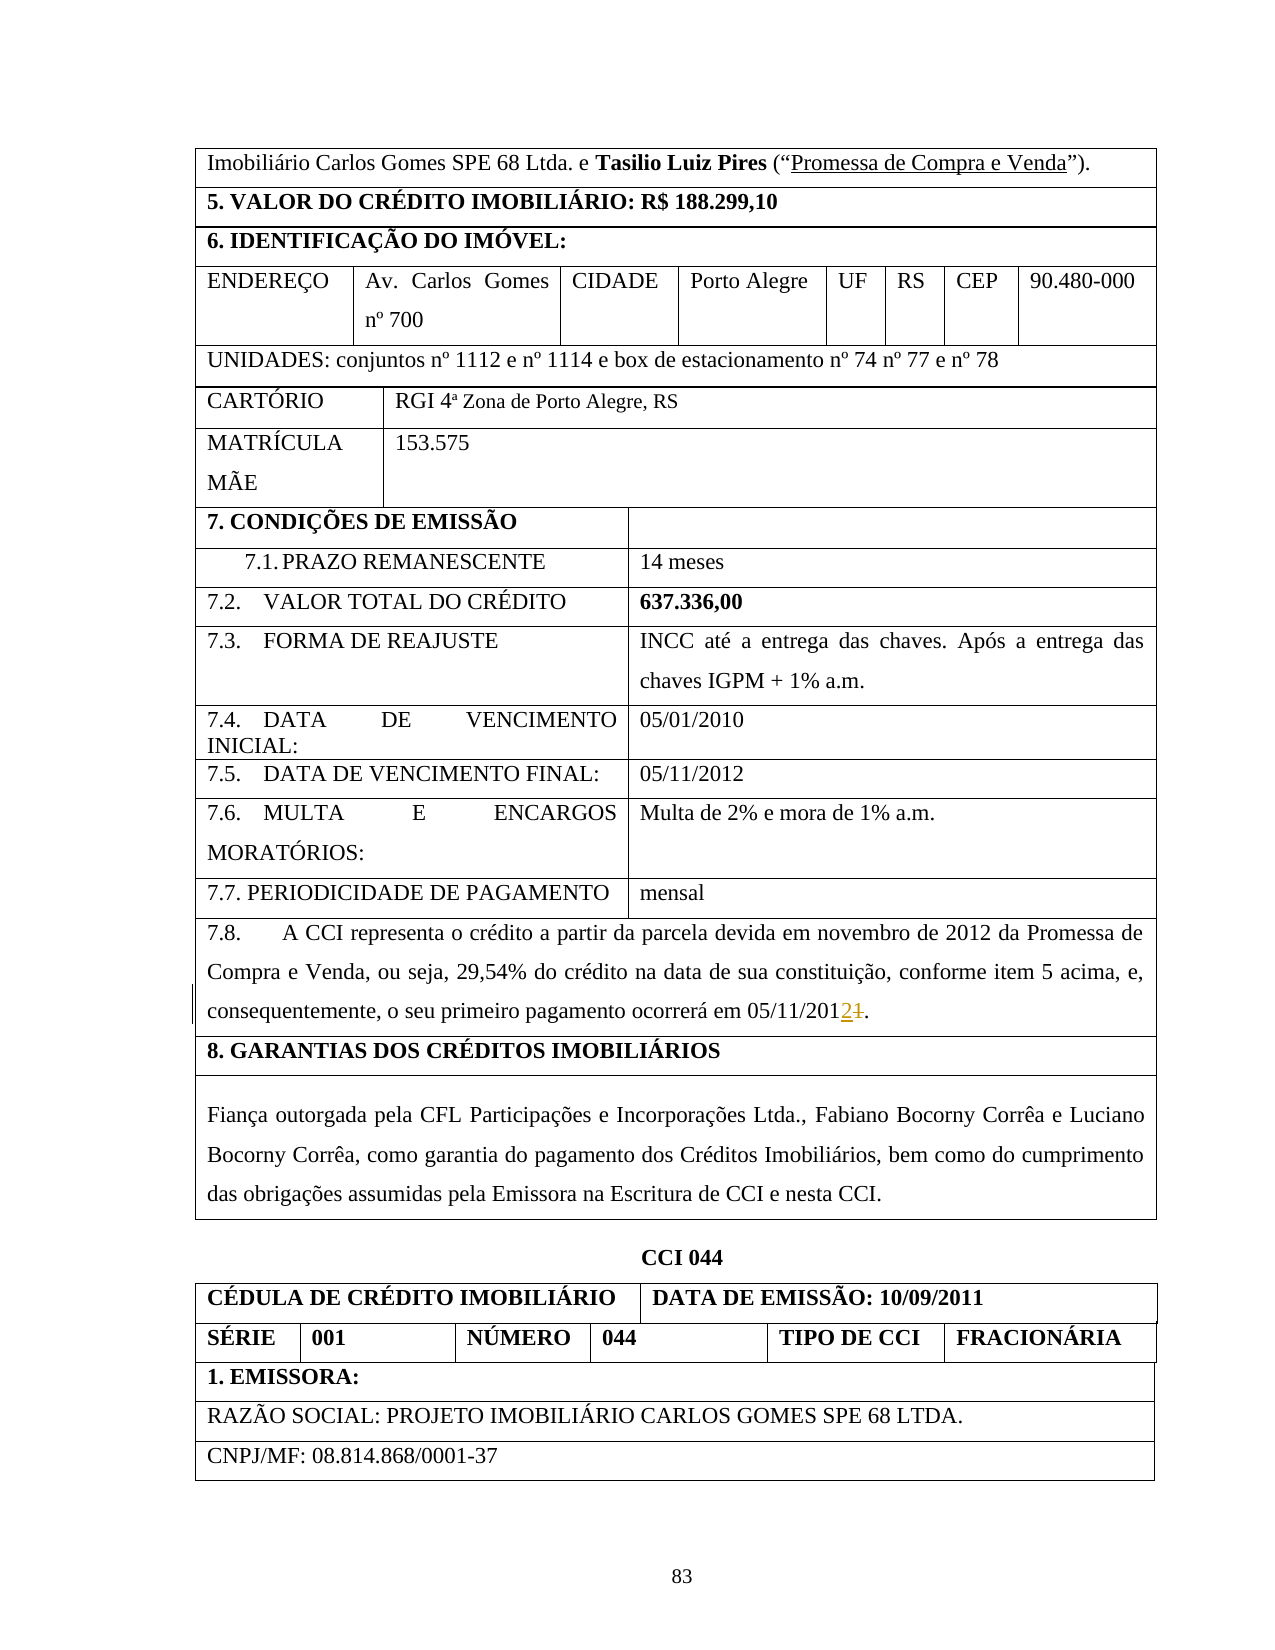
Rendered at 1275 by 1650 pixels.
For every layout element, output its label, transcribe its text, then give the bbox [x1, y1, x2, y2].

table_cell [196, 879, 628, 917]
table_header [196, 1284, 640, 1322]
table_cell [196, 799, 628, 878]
title CCI 044 [207, 1244, 1157, 1270]
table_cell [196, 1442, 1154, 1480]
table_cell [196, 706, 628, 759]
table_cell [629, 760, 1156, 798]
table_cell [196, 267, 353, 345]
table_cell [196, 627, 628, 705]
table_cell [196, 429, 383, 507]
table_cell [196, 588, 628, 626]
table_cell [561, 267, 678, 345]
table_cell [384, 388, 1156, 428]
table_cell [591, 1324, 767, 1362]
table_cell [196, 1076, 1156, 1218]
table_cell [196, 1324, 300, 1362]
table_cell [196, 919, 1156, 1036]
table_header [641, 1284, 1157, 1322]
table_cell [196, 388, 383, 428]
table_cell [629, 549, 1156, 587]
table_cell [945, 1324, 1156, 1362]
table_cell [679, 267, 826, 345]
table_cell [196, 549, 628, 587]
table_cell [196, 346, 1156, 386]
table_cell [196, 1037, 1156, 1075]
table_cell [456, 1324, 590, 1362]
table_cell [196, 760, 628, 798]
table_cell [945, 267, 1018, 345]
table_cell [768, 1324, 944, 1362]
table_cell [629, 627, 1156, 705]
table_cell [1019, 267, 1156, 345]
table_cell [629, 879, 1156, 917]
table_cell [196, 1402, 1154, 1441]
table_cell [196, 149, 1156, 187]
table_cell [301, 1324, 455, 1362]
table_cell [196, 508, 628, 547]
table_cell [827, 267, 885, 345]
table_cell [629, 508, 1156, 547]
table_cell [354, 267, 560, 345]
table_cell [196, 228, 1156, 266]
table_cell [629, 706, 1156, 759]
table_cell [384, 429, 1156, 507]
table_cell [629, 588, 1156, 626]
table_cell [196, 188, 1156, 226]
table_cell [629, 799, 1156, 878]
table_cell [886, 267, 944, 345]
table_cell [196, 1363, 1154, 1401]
